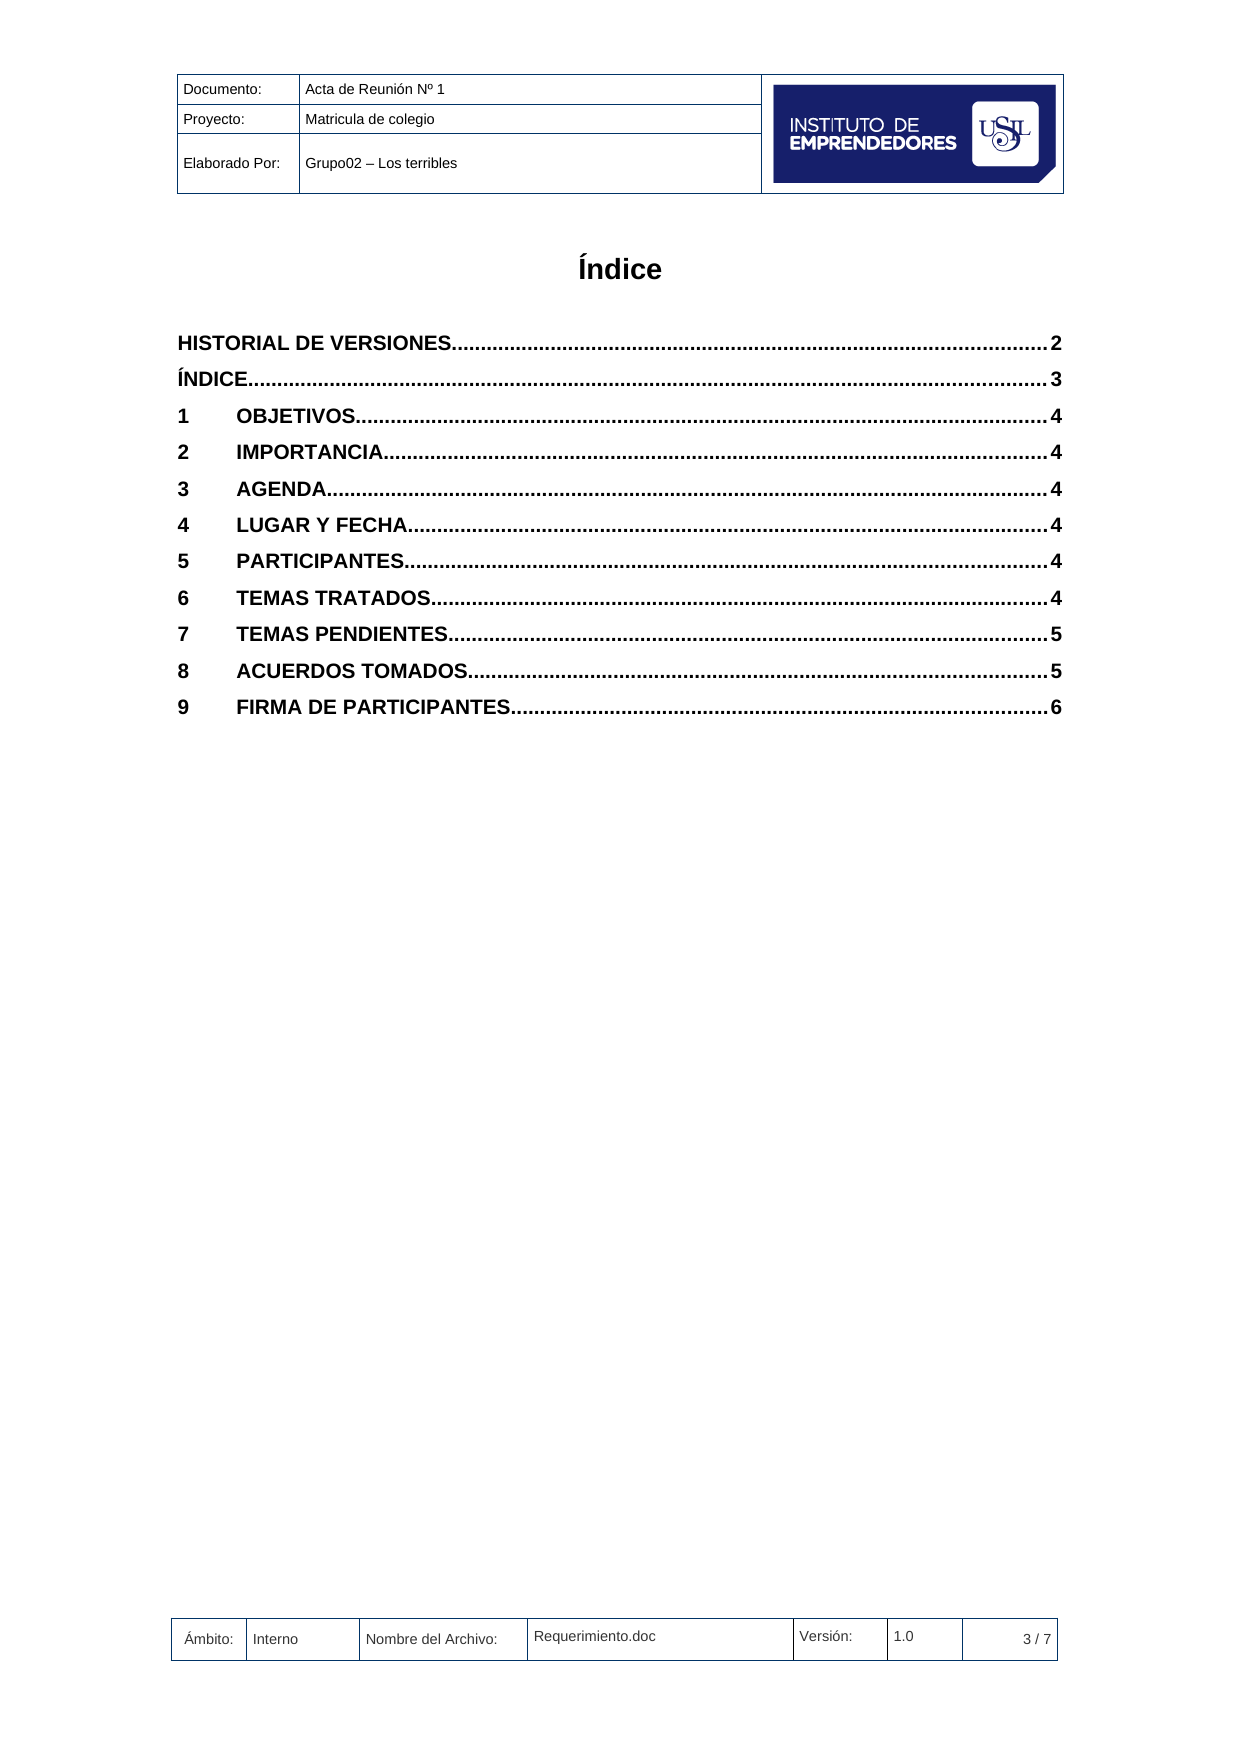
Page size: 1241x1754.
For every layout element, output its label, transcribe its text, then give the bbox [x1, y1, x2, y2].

text 7 TEMAS PENDIENTES 5 [177, 622, 1063, 646]
text 4 LUGAR Y FECHA 4 [177, 513, 1063, 537]
subtitle Índice [177, 252, 1063, 286]
text 3 AGENDA 4 [177, 476, 1063, 500]
text 9 FIRMA DE PARTICIPANTES 6 [177, 695, 1063, 719]
text 8 ACUERDOS TOMADOS 5 [177, 659, 1063, 683]
text 2 IMPORTANCIA 4 [177, 440, 1063, 464]
text 1 OBJETIVOS 4 [177, 403, 1063, 427]
text Índice 3 [177, 367, 1063, 391]
text 5 PARTICIPANTES 4 [177, 549, 1063, 573]
picture [767, 77, 1062, 190]
text Historial de Versiones 2 [177, 331, 1063, 354]
text 6 TEMAS TRATADOS 4 [177, 586, 1063, 610]
